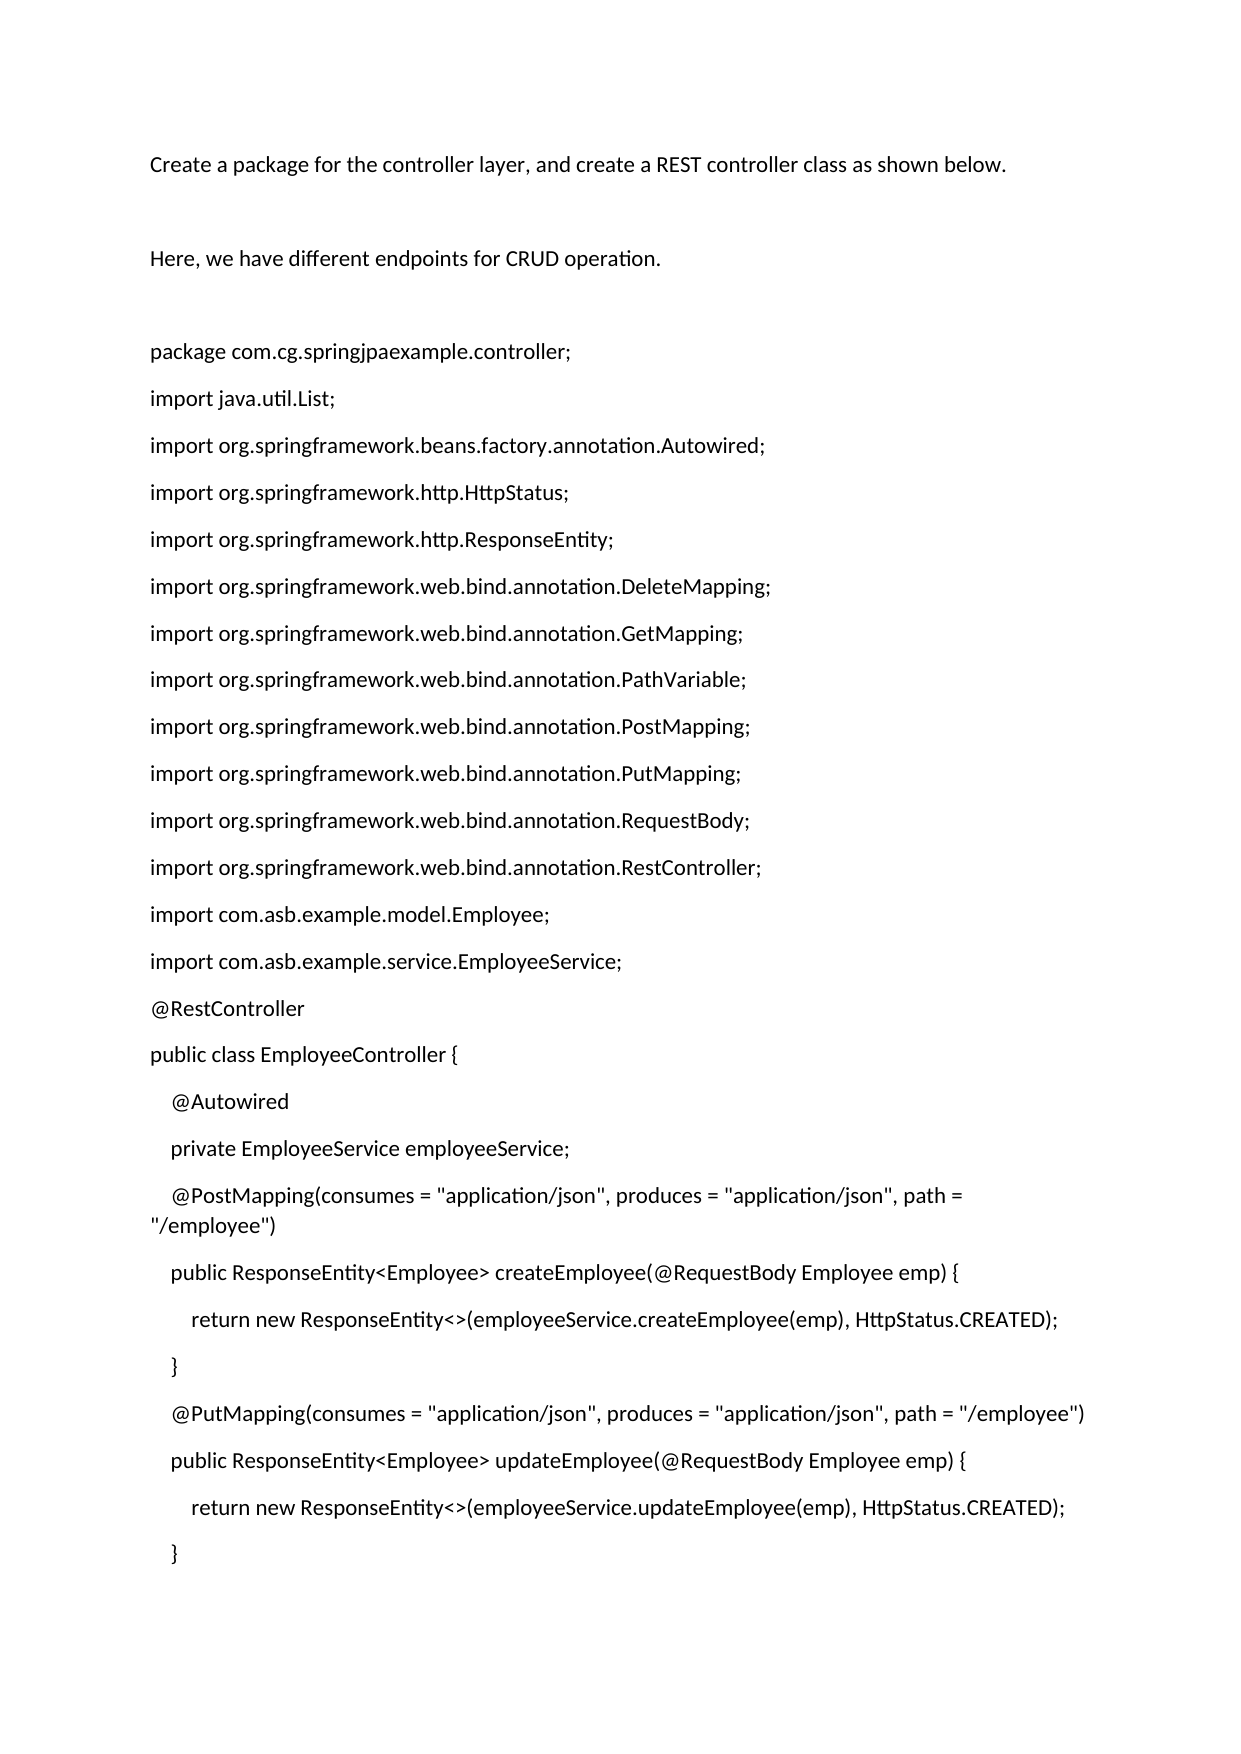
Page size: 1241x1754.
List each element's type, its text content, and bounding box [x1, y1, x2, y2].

text private EmployeeService employeeService; [150, 1134, 1090, 1162]
text import org.springframework.http.ResponseEntity; [150, 525, 1090, 553]
text import org.springframework.web.bind.annotation.RestController; [150, 853, 1090, 881]
text package com.cg.springjpaexample.controller; [150, 337, 1090, 366]
text import com.asb.example.service.EmployeeService; [150, 947, 1090, 975]
text import com.asb.example.model.Employee; [150, 900, 1090, 928]
text Create a package for the controller layer, and create a REST controller class as shown below. [150, 150, 1090, 178]
text return new ResponseEntity<>(employeeService.createEmployee(emp), HttpStatus.CREATED); [150, 1305, 1090, 1333]
text } [150, 1539, 1090, 1568]
text @Autowired [150, 1087, 1090, 1116]
text import org.springframework.web.bind.annotation.PutMapping; [150, 759, 1090, 787]
text @PostMapping(consumes = "application/json", produces = "application/json", path = "/employee") [150, 1181, 1090, 1239]
text return new ResponseEntity<>(employeeService.updateEmployee(emp), HttpStatus.CREATED); [150, 1493, 1090, 1521]
text import org.springframework.web.bind.annotation.GetMapping; [150, 619, 1090, 647]
text import org.springframework.web.bind.annotation.PostMapping; [150, 712, 1090, 741]
text @RestController [150, 994, 1090, 1022]
text import java.util.List; [150, 384, 1090, 412]
text import org.springframework.beans.factory.annotation.Autowired; [150, 431, 1090, 459]
text import org.springframework.web.bind.annotation.PathVariable; [150, 666, 1090, 694]
text import org.springframework.web.bind.annotation.RequestBody; [150, 806, 1090, 834]
text public ResponseEntity<Employee> createEmployee(@RequestBody Employee emp) { [150, 1258, 1090, 1286]
text } [150, 1352, 1090, 1380]
text Here, we have different endpoints for CRUD operation. [150, 244, 1090, 272]
text public ResponseEntity<Employee> updateEmployee(@RequestBody Employee emp) { [150, 1446, 1090, 1474]
text @PutMapping(consumes = "application/json", produces = "application/json", path = "/employee") [150, 1399, 1090, 1427]
text import org.springframework.http.HttpStatus; [150, 478, 1090, 506]
text import org.springframework.web.bind.annotation.DeleteMapping; [150, 572, 1090, 600]
text public class EmployeeController { [150, 1041, 1090, 1069]
